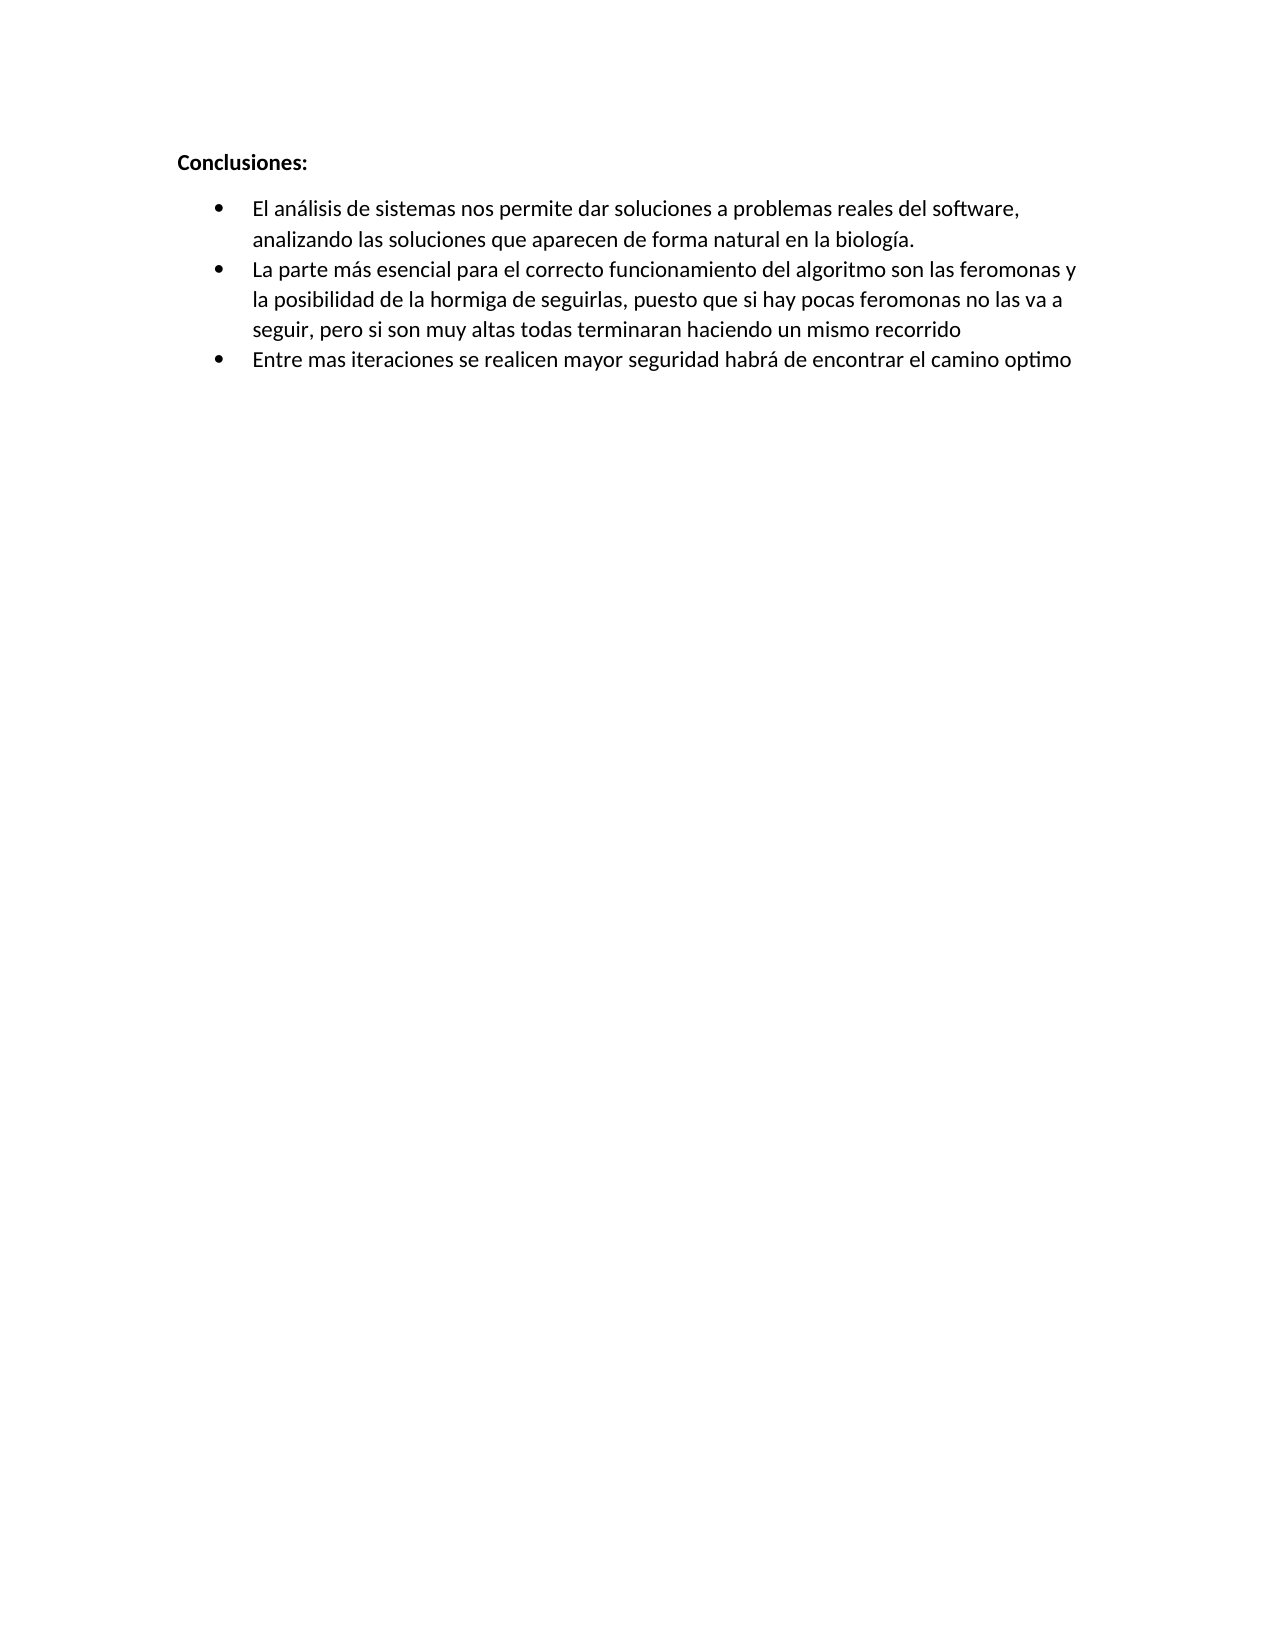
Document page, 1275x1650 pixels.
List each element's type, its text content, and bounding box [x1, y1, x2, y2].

text Conclusiones: [177, 148, 1098, 176]
list La parte más esencial para el correcto funcionamiento del algoritmo son las feromonas y la posibilidad de la hormiga de seguirlas, puesto que si hay pocas feromonas no las va a seguir, pero si son muy altas todas terminaran haciendo un mismo recorrido [215, 255, 1098, 343]
list Entre mas iteraciones se realicen mayor seguridad habrá de encontrar el camino optimo [215, 346, 1098, 373]
list El análisis de sistemas nos permite dar soluciones a problemas reales del software, analizando las soluciones que aparecen de forma natural en la biología. [215, 194, 1098, 253]
